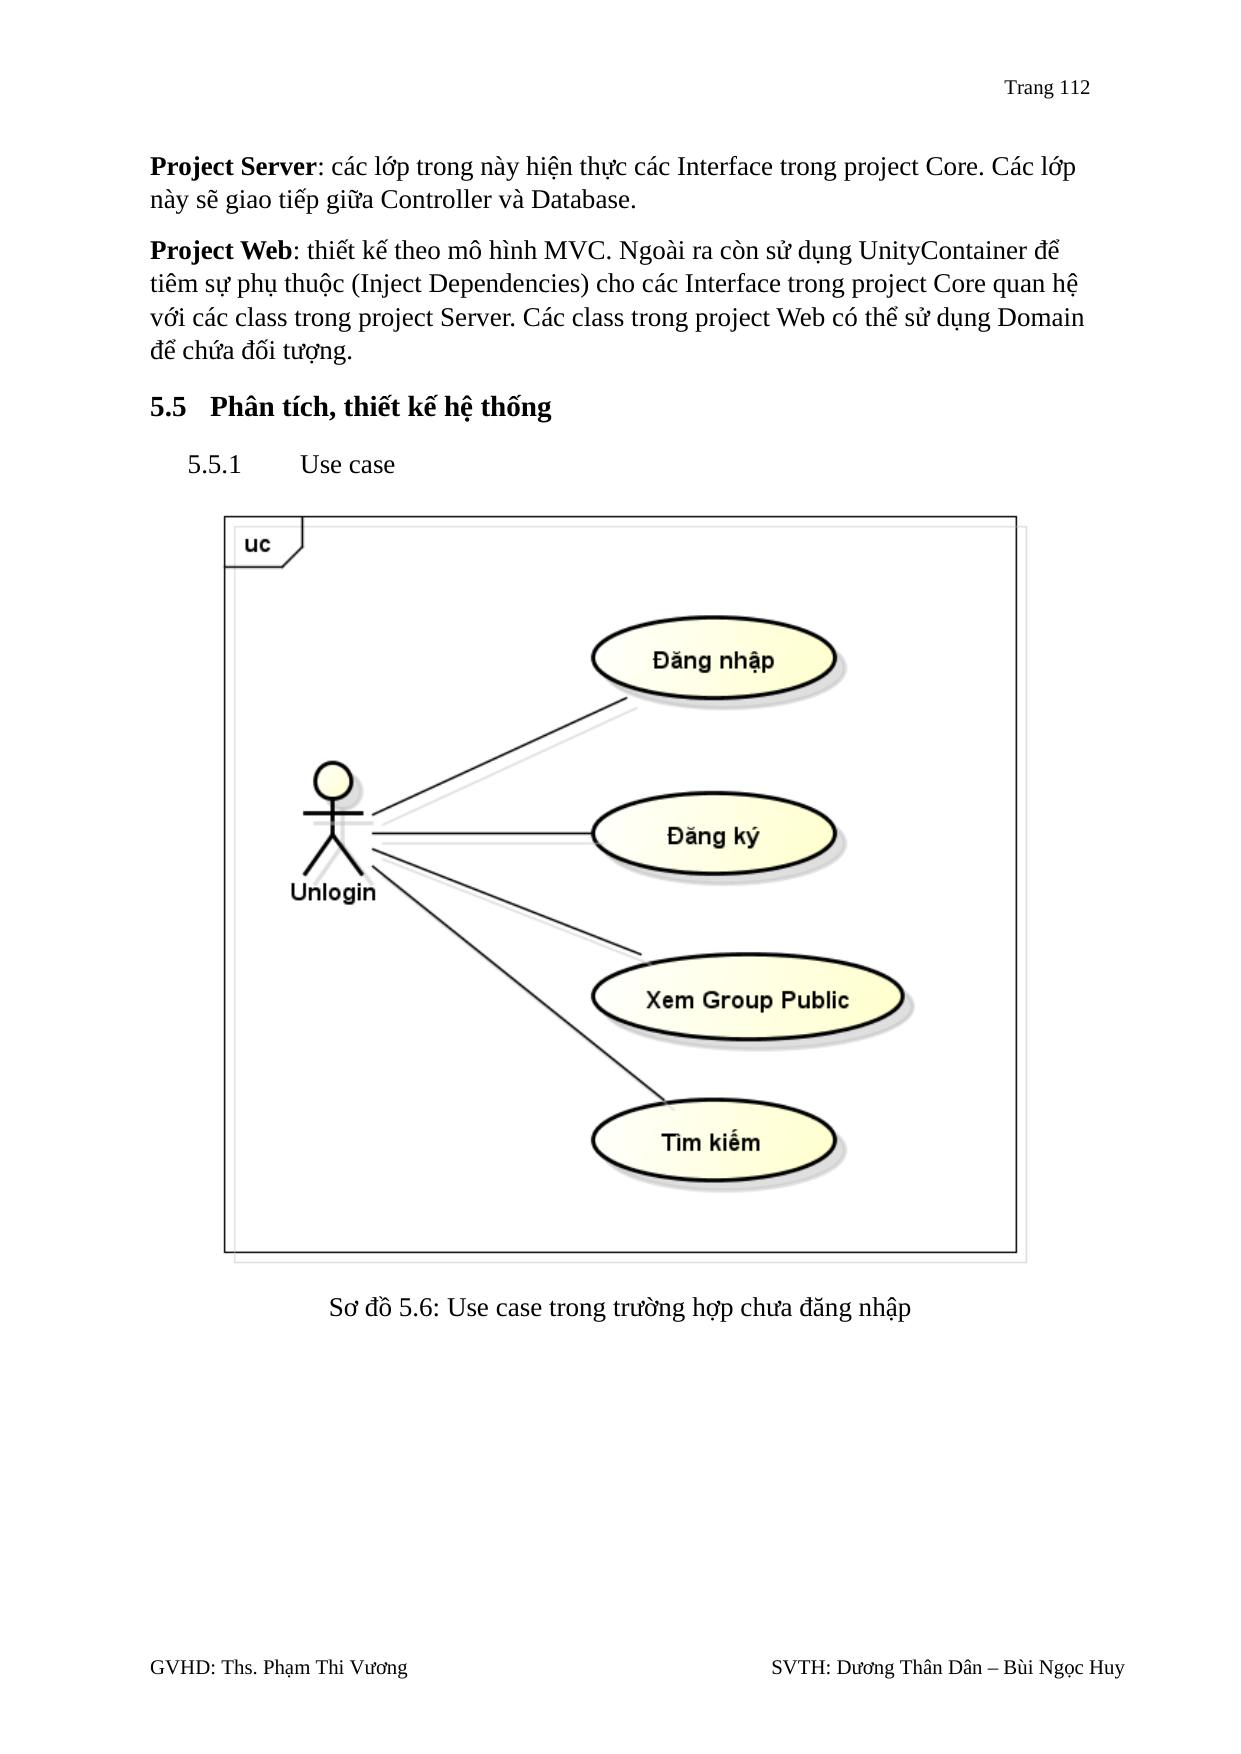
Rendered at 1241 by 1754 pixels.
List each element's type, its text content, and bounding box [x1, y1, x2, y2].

text Project Server: các lớp trong này hiện thực các Interface trong project Core. Các lớp này sẽ giao tiếp giữa Controller và Database. [150, 150, 1090, 215]
subtitle Phân tích, thiết kế hệ thống [150, 389, 1090, 422]
text Sơ đồ 5.6: Use case trong trường hợp chưa đăng nhập [150, 1291, 1090, 1322]
subtitle Use case [187, 448, 1090, 479]
text Project Web: thiết kế theo mô hình MVC. Ngoài ra còn sử dụng UnityContainer để tiêm sự phụ thuộc (Inject Dependencies) cho các Interface trong project Core quan hệ với các class trong project Server. Các class trong project Web có thể sử dụng Domain để chứa đối tượng. [150, 234, 1090, 366]
picture [204, 496, 1036, 1272]
